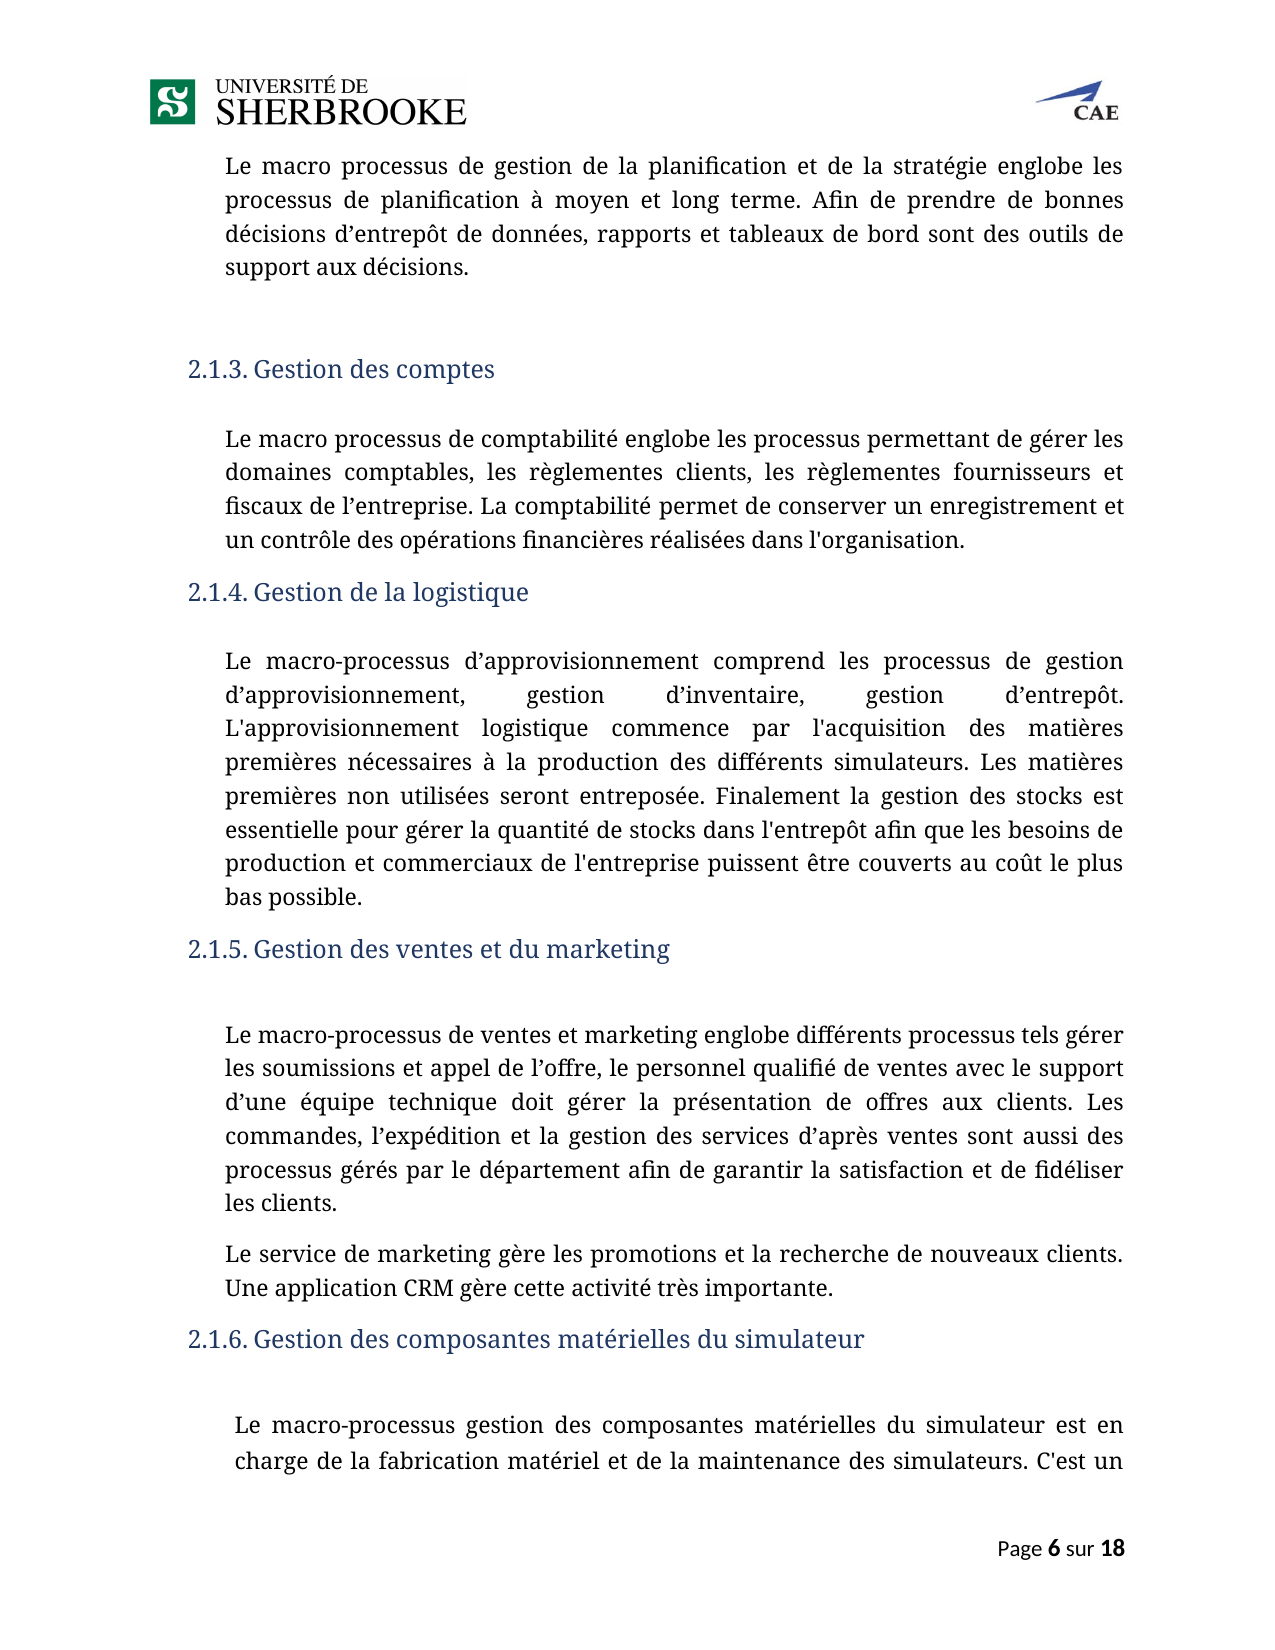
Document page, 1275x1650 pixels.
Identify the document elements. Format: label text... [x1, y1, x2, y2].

list Le macro-processus d’approvisionnement comprend les processus de gestion d’approvisionnement, gestion d’inventaire, gestion d’entrepôt. L'approvisionnement logistique commence par l'acquisition des matières premières nécessaires à la production des différents simulateurs. Les matières premières non utilisées seront entreposée. Finalement la gestion des stocks est essentielle pour gérer la quantité de stocks dans l'entrepôt afin que les besoins de production et commerciaux de l'entreprise puissent être couverts au coût le plus bas possible. [225, 645, 1125, 912]
text Le macro processus de gestion de la planification et de la stratégie englobe les processus de planification à moyen et long terme. Afin de prendre de bonnes décisions d’entrepôt de données, rapports et tableaux de bord sont des outils de support aux décisions. [225, 150, 1125, 282]
picture [1030, 75, 1125, 129]
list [234, 1409, 1125, 1476]
text Le service de marketing gère les promotions et la recherche de nouveaux clients. Une application CRM gère cette activité très importante. [225, 1238, 1125, 1303]
subtitle Gestion des composantes matérielles du simulateur [187, 1322, 1125, 1356]
subtitle Gestion des comptes [187, 352, 1125, 386]
text Le macro-processus de ventes et marketing englobe différents processus tels gérer les soumissions et appel de l’offre, le personnel qualifié de ventes avec le support d’une équipe technique doit gérer la présentation de offres aux clients. Les commandes, l’expédition et la gestion des services d’après ventes sont aussi des processus gérés par le département afin de garantir la satisfaction et de fidéliser les clients. [225, 1019, 1125, 1219]
subtitle Gestion des ventes et du marketing [187, 931, 1125, 966]
subtitle Gestion de la logistique [187, 574, 1125, 608]
list Le macro processus de comptabilité englobe les processus permettant de gérer les domaines comptables, les règlementes clients, les règlementes fournisseurs et fiscaux de l’entreprise. La comptabilité permet de conserver un enregistrement et un contrôle des opérations financières réalisées dans l'organisation. [225, 423, 1125, 555]
